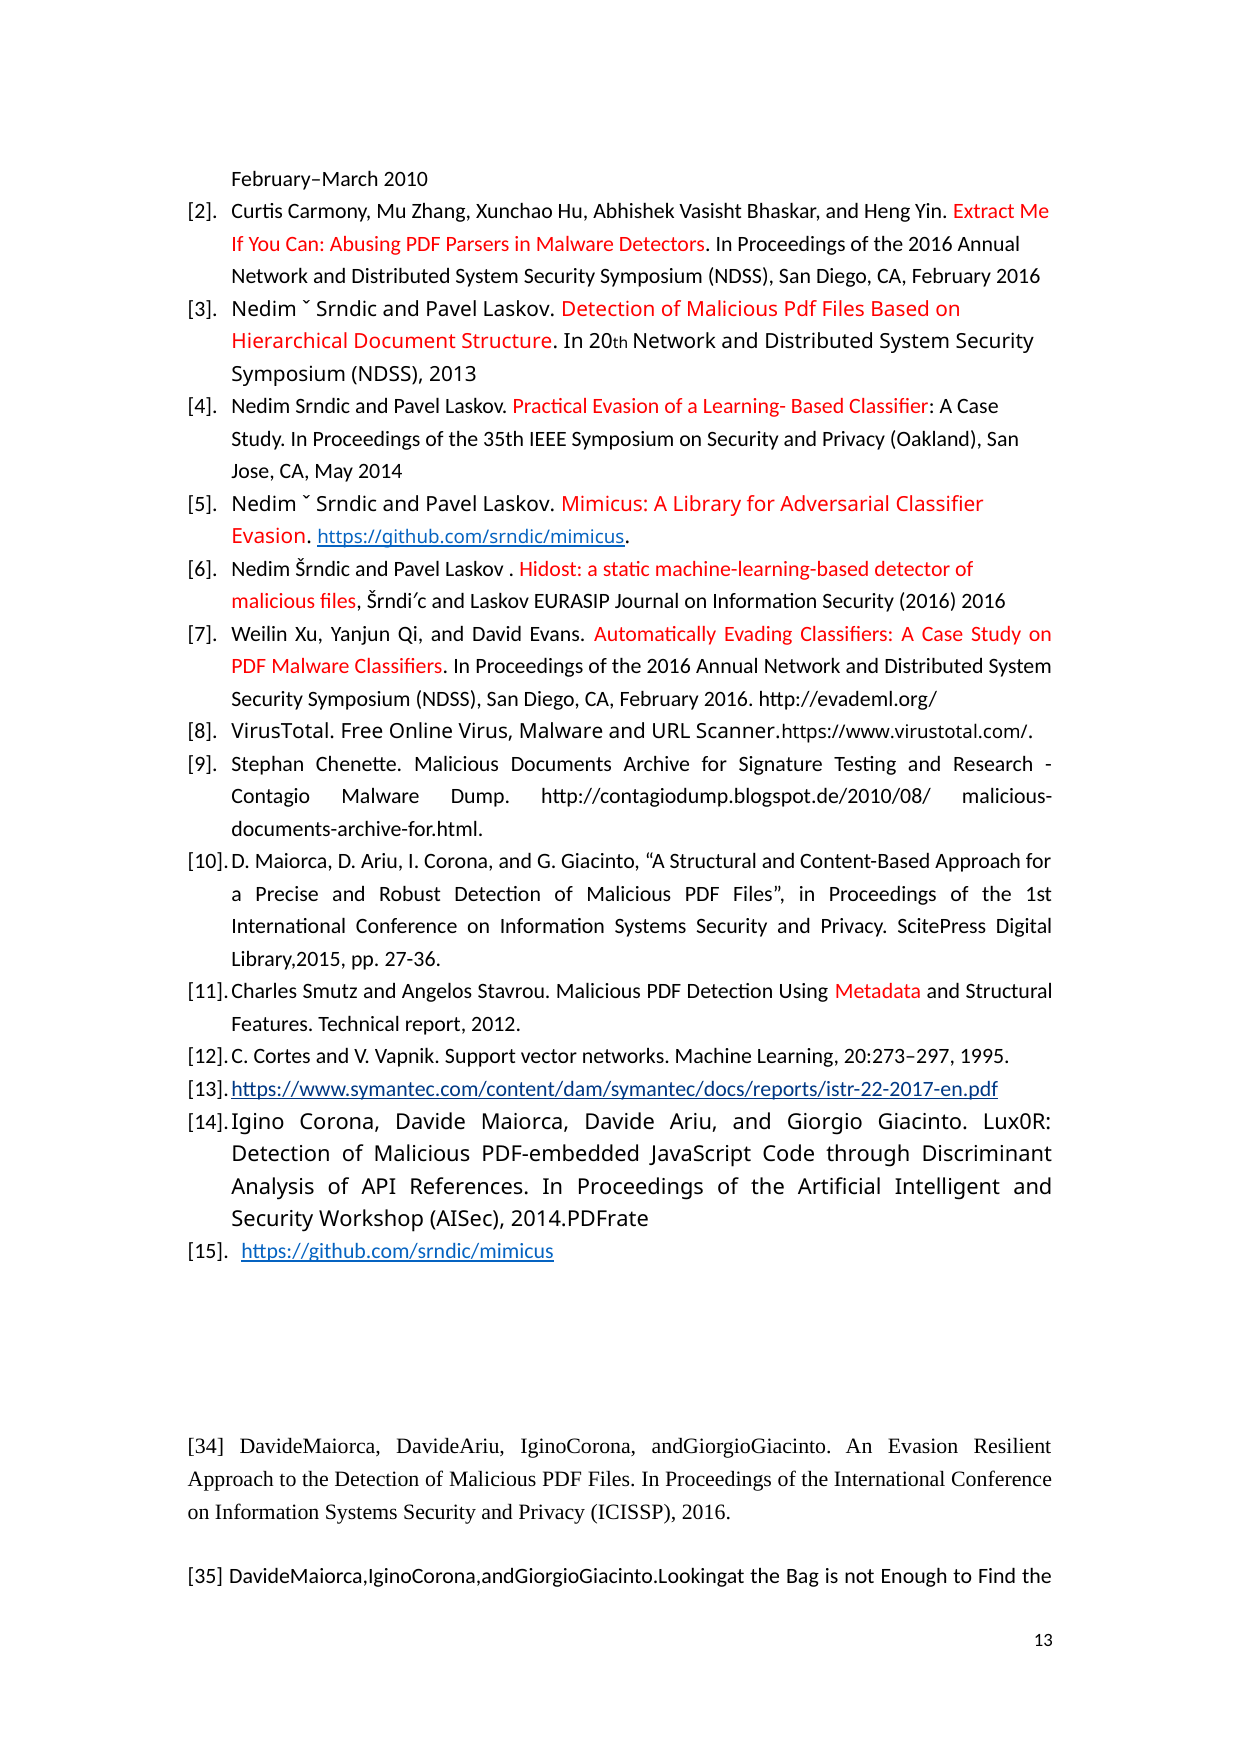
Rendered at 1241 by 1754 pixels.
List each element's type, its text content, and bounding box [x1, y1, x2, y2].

list Igino Corona, Davide Maiorca, Davide Ariu, and Giorgio Giacinto. Lux0R: Detection of Malicious PDF-embedded JavaScript Code through Discriminant Analysis of API References. In Proceedings of the Artificial Intelligent and Security Workshop (AISec), 2014.PDFrate [187, 1104, 1053, 1234]
list Nedim ˇ Srndic and Pavel Laskov. Detection of Malicious Pdf Files Based on Hierarchical Document Structure. In 20th Network and Distributed System Security Symposium (NDSS), 2013 [187, 292, 1053, 389]
list VirusTotal. Free Online Virus, Malware and URL Scanner.https://www.virustotal.com/. [187, 714, 1053, 747]
list Nedim Šrndic and Pavel Laskov . Hidost: a static machine-learning-based detector of malicious files, Šrndi′c and Laskov EURASIP Journal on Information Security (2016) 2016 [187, 552, 1053, 617]
list Charles Smutz and Angelos Stavrou. Malicious PDF Detection Using Metadata and Structural Features. Technical report, 2012. [187, 974, 1053, 1039]
list Curtis Carmony, Mu Zhang, Xunchao Hu, Abhishek Vasisht Bhaskar, and Heng Yin. Extract Me If You Can: Abusing PDF Parsers in Malware Detectors. In Proceedings of the 2016 Annual Network and Distributed System Security Symposium (NDSS), San Diego, CA, February 2016 [187, 194, 1053, 292]
list Nedim Srndic and Pavel Laskov. Practical Evasion of a Learning- Based Classifier: A Case Study. In Proceedings of the 35th IEEE Symposium on Security and Privacy (Oakland), San Jose, CA, May 2014 [187, 389, 1053, 487]
list https://github.com/srndic/mimicus [187, 1234, 1053, 1267]
list D. Maiorca, D. Ariu, I. Corona, and G. Giacinto, “A Structural and Content-Based Approach for a Precise and Robust Detection of Malicious PDF Files”, in Proceedings of the 1st International Conference on Information Systems Security and Privacy. ScitePress Digital Library,2015, pp. 27-36. [187, 844, 1053, 974]
text [34] DavideMaiorca, DavideAriu, IginoCorona, andGiorgioGiacinto. An Evasion Resilient Approach to the Detection of Malicious PDF Files. In Proceedings of the International Conference on Information Systems Security and Privacy (ICISSP), 2016. [187, 1429, 1053, 1527]
list Stephan Chenette. Malicious Documents Archive for Signature Testing and Research - Contagio Malware Dump. http://contagiodump.blogspot.de/2010/08/ malicious-documents-archive-for.html. [187, 747, 1053, 844]
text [187, 1559, 1053, 1592]
list Nedim ˇ Srndic and Pavel Laskov. Mimicus: A Library for Adversarial Classifier Evasion. https://github.com/srndic/mimicus. [187, 487, 1053, 552]
list https://www.symantec.com/content/dam/symantec/docs/reports/istr-22-2017-en.pdf [187, 1072, 1053, 1104]
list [187, 162, 1053, 194]
list Weilin Xu, Yanjun Qi, and David Evans. Automatically Evading Classifiers: A Case Study on PDF Malware Classifiers. In Proceedings of the 2016 Annual Network and Distributed System Security Symposium (NDSS), San Diego, CA, February 2016. http://evademl.org/ [187, 617, 1053, 714]
list C. Cortes and V. Vapnik. Support vector networks. Machine Learning, 20:273–297, 1995. [187, 1039, 1053, 1072]
